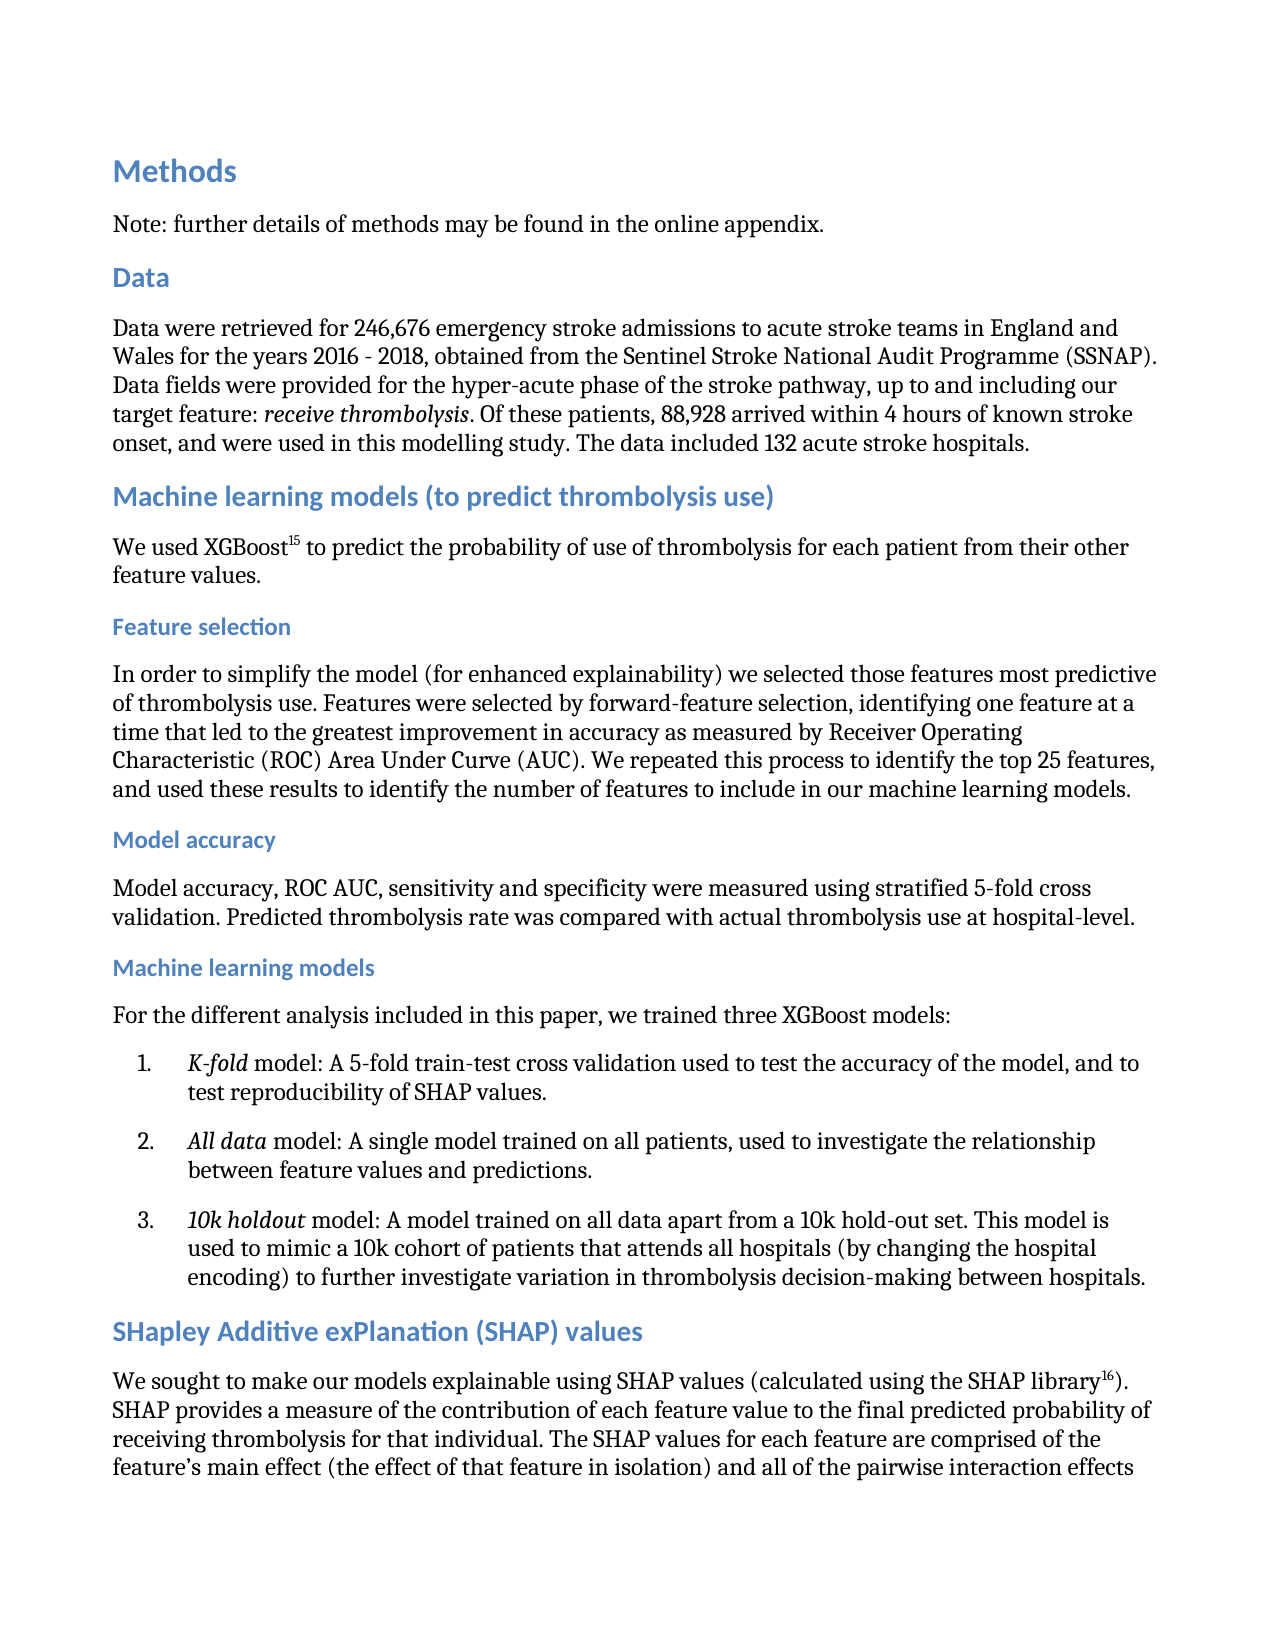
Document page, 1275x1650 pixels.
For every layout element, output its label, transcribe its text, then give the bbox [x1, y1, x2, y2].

text We used XGBoost15 to predict the probability of use of thrombolysis for each patient from their other feature values. [112, 532, 1162, 590]
subtitle Data [112, 259, 1162, 295]
subtitle SHapley Additive exPlanation (SHAP) values [112, 1313, 1162, 1348]
text For the different analysis included in this paper, we trained three XGBoost models: [112, 1001, 1162, 1030]
subtitle Machine learning models (to predict thrombolysis use) [112, 478, 1162, 514]
text Model accuracy, ROC AUC, sensitivity and specificity were measured using stratified 5-fold cross validation. Predicted thrombolysis rate was compared with actual thrombolysis use at hospital-level. [112, 874, 1162, 931]
list All data model: A single model trained on all patients, used to investigate the relationship between feature values and predictions. [137, 1127, 1162, 1185]
text Data were retrieved for 246,676 emergency stroke admissions to acute stroke teams in England and Wales for the years 2016 - 2018, obtained from the Sentinel Stroke National Audit Programme (SSNAP). Data fields were provided for the hyper-acute phase of the stroke pathway, up to and including our target feature: receive thrombolysis. Of these patients, 88,928 arrived within 4 hours of known stroke onset, and were used in this modelling study. The data included 132 acute stroke hospitals. [112, 313, 1162, 457]
list K-fold model: A 5-fold train-test cross validation used to test the accuracy of the model, and to test reproducibility of SHAP values. [137, 1049, 1162, 1106]
text Note: further details of methods may be found in the online appendix. [112, 209, 1162, 238]
subtitle Model accuracy [112, 824, 1162, 855]
text In order to simplify the model (for enhanced explainability) we selected those features most predictive of thrombolysis use. Features were selected by forward-feature selection, identifying one feature at a time that led to the greatest improvement in accuracy as measured by Receiver Operating Characteristic (ROC) Area Under Curve (AUC). We repeated this process to identify the top 25 features, and used these results to identify the number of features to include in our machine learning models. [112, 660, 1162, 804]
subtitle Feature selection [112, 611, 1162, 641]
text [112, 1367, 1162, 1482]
subtitle Machine learning models [112, 952, 1162, 983]
subtitle Methods [112, 150, 1162, 191]
list 10k holdout model: A model trained on all data apart from a 10k hold-out set. This model is used to mimic a 10k cohort of patients that attends all hospitals (by changing the hospital encoding) to further investigate variation in thrombolysis decision-making between hospitals. [137, 1206, 1162, 1292]
